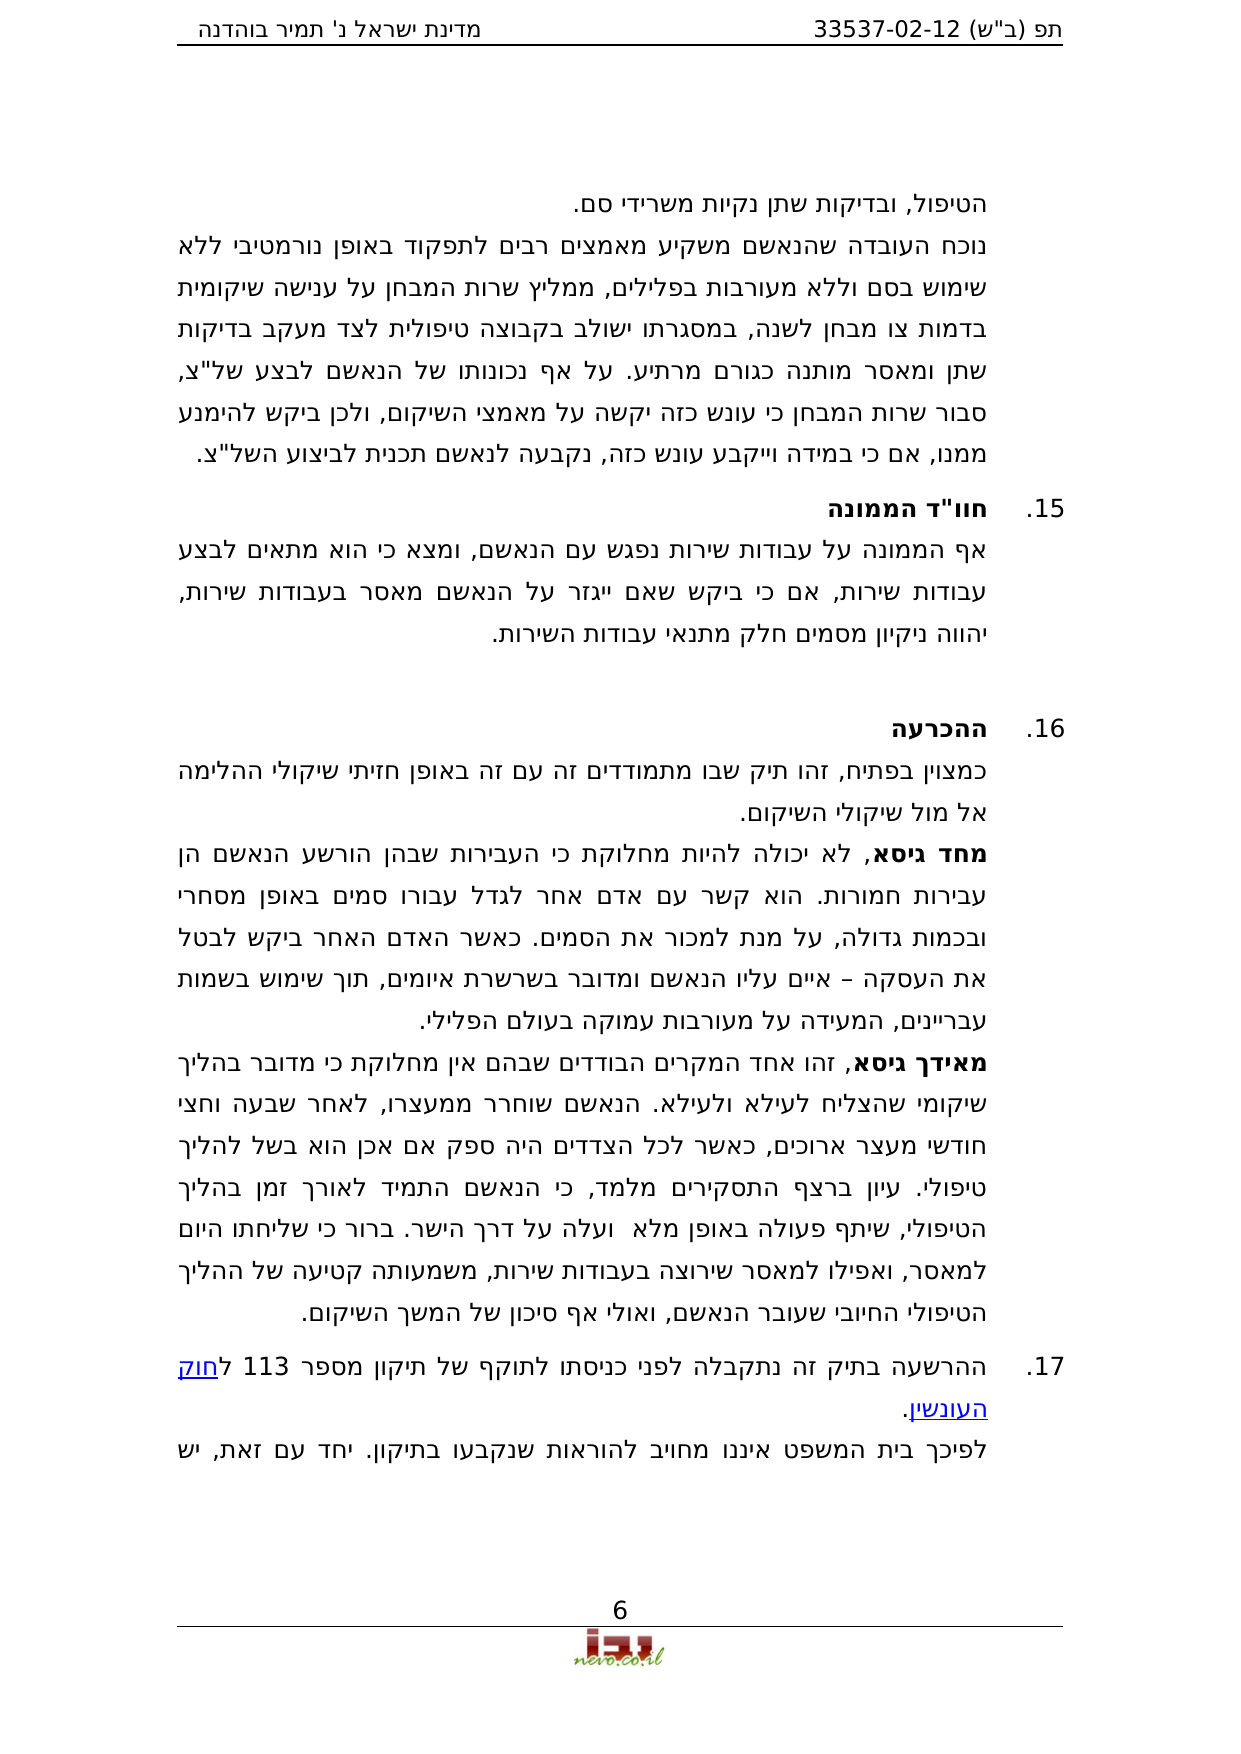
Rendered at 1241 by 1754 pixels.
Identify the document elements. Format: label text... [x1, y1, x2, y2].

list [177, 1340, 1026, 1465]
list חוו"ד הממונה אף הממונה על עבודות שירות נפגש עם הנאשם, ומצא כי הוא מתאים לבצע עבודות שירות, אם כי ביקש שאם ייגזר על הנאשם מאסר בעבודות שירות, יהווה ניקיון מסמים חלק מתנאי עבודות השירות. [177, 481, 1026, 690]
list ההכרעה כמצוין בפתיח, זהו תיק שבו מתמודדים זה עם זה באופן חזיתי שיקולי ההלימה אל מול שיקולי השיקום. מחד גיסא, לא יכולה להיות מחלוקת כי העבירות שבהן הורשע הנאשם הן עבירות חמורות. הוא קשר עם אדם אחר לגדל עבורו סמים באופן מסחרי ובכמות גדולה, על מנת למכור את הסמים. כאשר האדם האחר ביקש לבטל את העסקה – איים עליו הנאשם ומדובר בשרשרת איומים, תוך שימוש בשמות עבריינים, המעידה על מעורבות עמוקה בעולם הפלילי. מאידך גיסא, זהו אחד המקרים הבודדים שבהם אין מחלוקת כי מדובר בהליך שיקומי שהצליח לעילא ולעילא. הנאשם שוחרר ממעצרו, לאחר שבעה וחצי חודשי מעצר ארוכים, כאשר לכל הצדדים היה ספק אם אכן הוא בשל להליך טיפולי. עיון ברצף התסקירים מלמד, כי הנאשם התמיד לאורך זמן בהליך הטיפולי, שיתף פעולה באופן מלא ועלה על דרך הישר. ברור כי שליחתו היום למאסר, ואפילו למאסר שירוצה בעבודות שירות, משמעותה קטיעה של ההליך הטיפולי החיובי שעובר הנאשם, ואולי אף סיכון של המשך השיקום. [177, 702, 1026, 1327]
picture [574, 1628, 666, 1667]
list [177, 177, 1026, 469]
